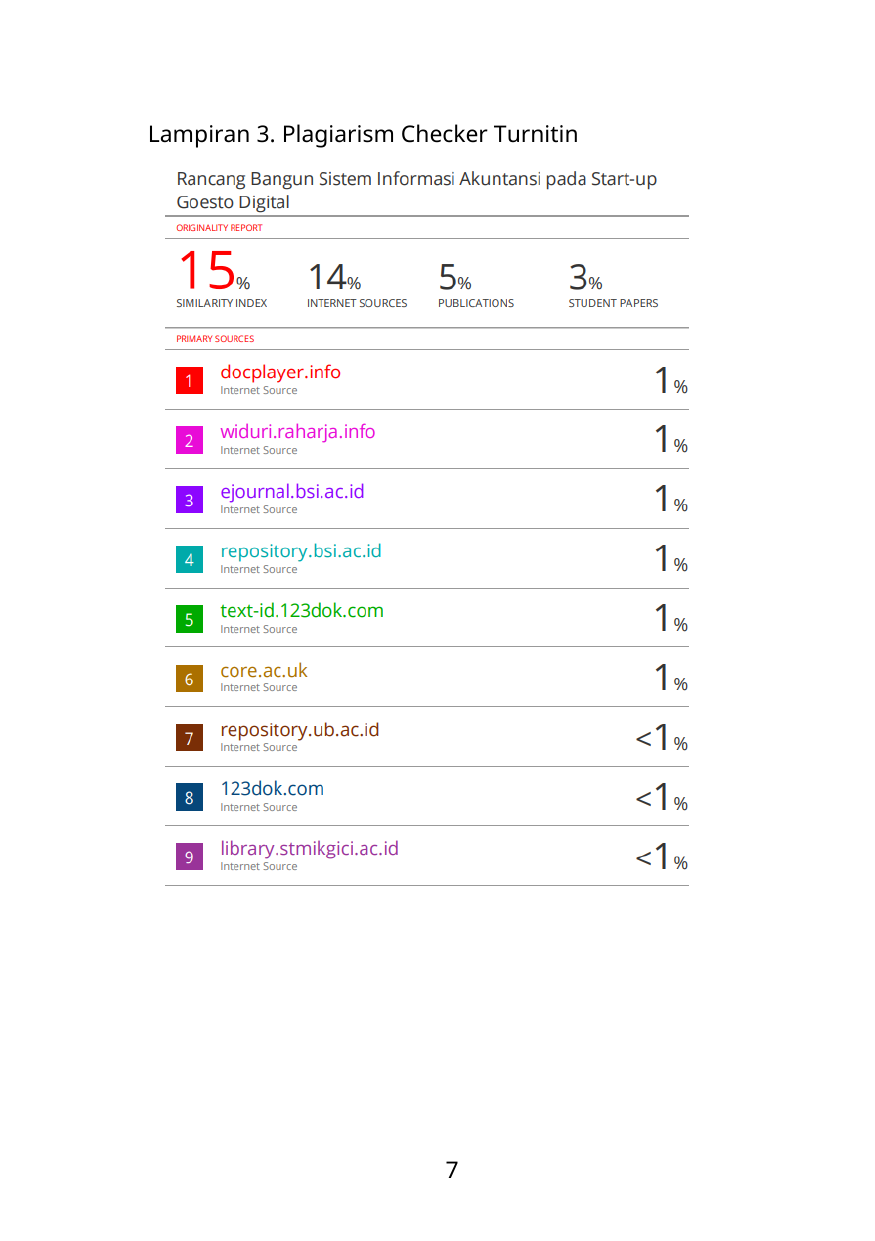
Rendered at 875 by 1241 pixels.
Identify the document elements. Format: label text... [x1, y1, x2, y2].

picture [147, 154, 714, 900]
